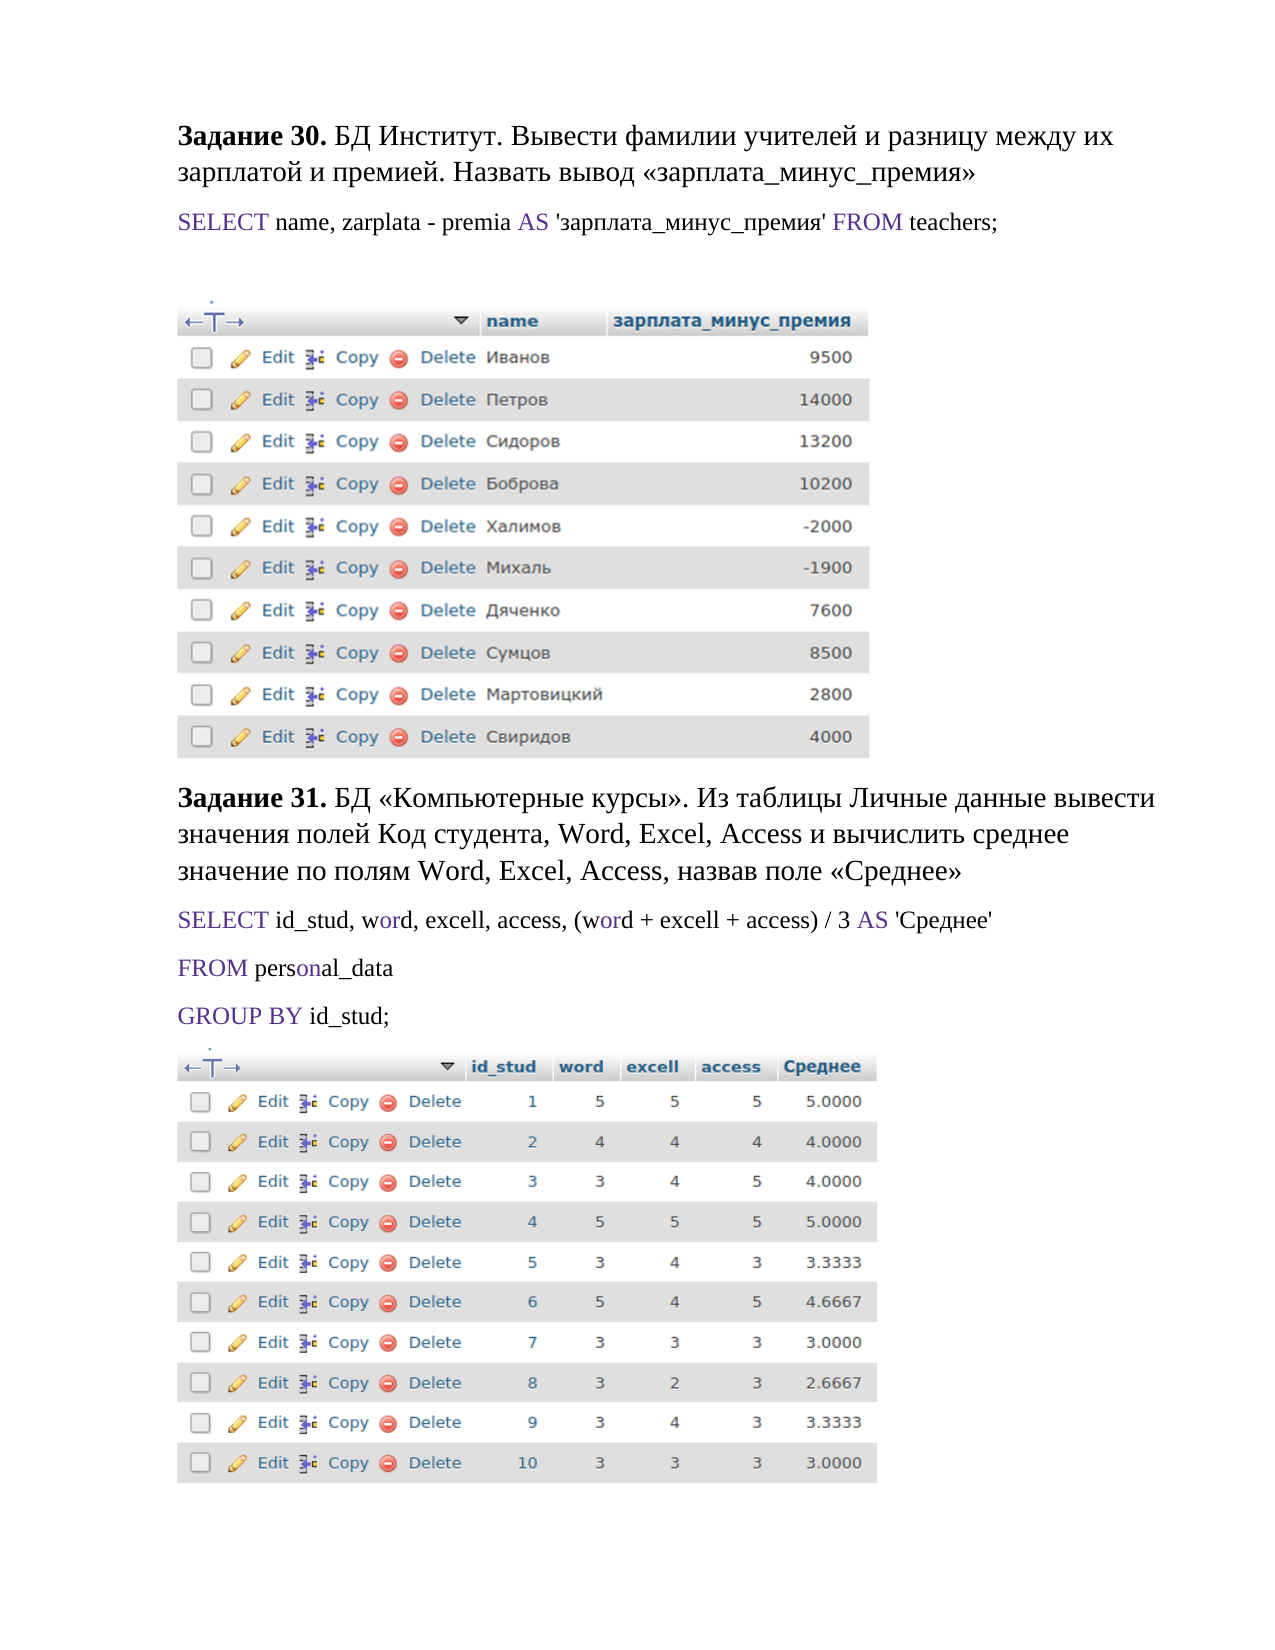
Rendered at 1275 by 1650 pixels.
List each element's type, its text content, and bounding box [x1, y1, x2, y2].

picture [177, 301, 872, 762]
text Задание 30. БД Институт. Вывести фамилии учителей и разницу между их зарплатой и премией. Назвать вывод «зарплата_минус_премия» [177, 118, 1186, 188]
text GROUP BY id_stud; [177, 1001, 1186, 1030]
text SELECT name, zarplata - premia AS 'зарплата_минус_премия' FROM teachers; [177, 207, 1186, 236]
text FROM personal_data [177, 953, 1186, 982]
text SELECT id_stud, word, excell, access, (word + excell + access) / 3 AS 'Среднее' [177, 906, 1186, 934]
picture [177, 1048, 878, 1487]
text Задание 31. БД «Компьютерные курсы». Из таблицы Личные данные вывести значения полей Код студента, Word, Excel, Access и вычислить среднее значение по полям Word, Excel, Access, назвав поле «Среднее» [177, 781, 1186, 886]
